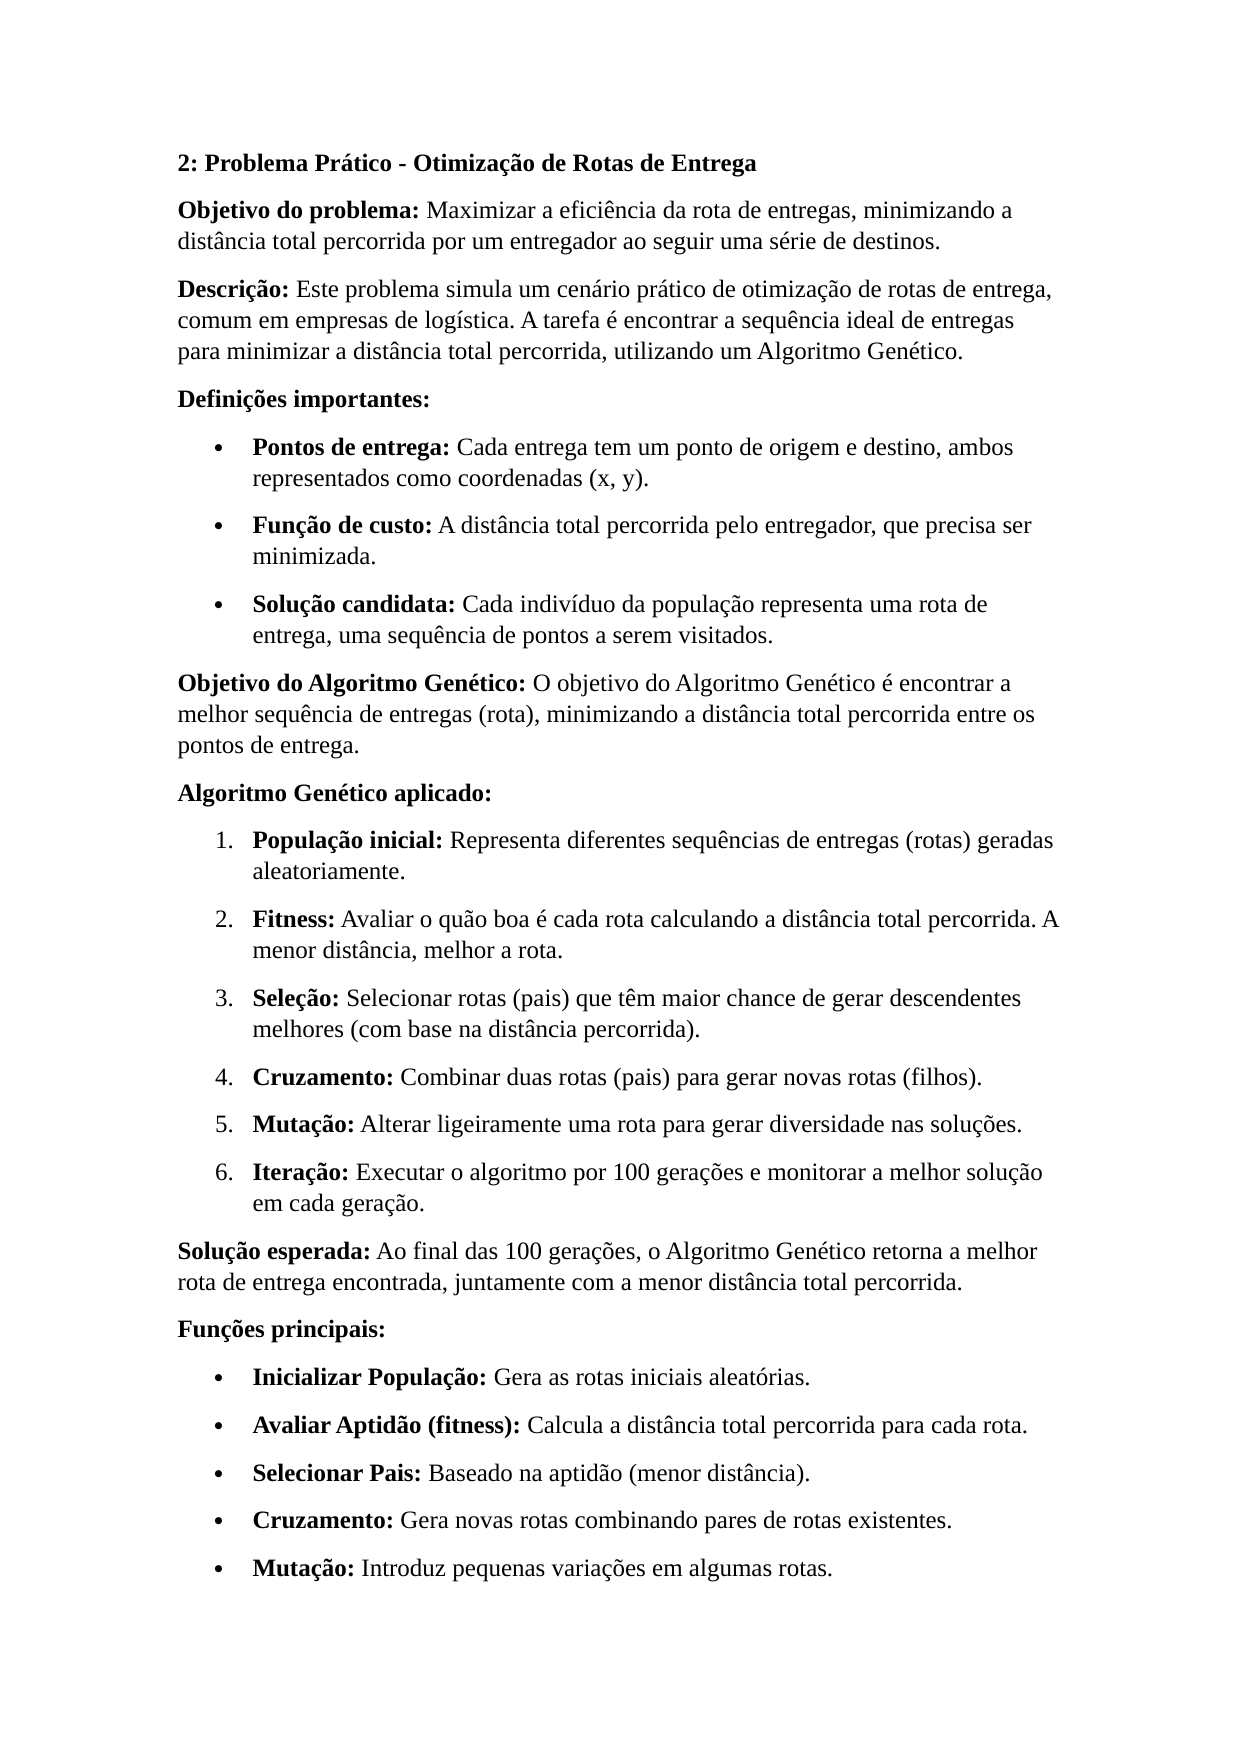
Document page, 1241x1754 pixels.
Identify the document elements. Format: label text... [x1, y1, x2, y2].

list Inicializar População: Gera as rotas iniciais aleatórias. [215, 1362, 1063, 1391]
text Algoritmo Genético aplicado: [177, 778, 1063, 806]
text Definições importantes: [177, 384, 1063, 413]
list Avaliar Aptidão (fitness): Calcula a distância total percorrida para cada rota. [215, 1410, 1063, 1439]
list Seleção: Selecionar rotas (pais) que têm maior chance de gerar descendentes melhores (com base na distância percorrida). [215, 983, 1063, 1043]
text Descrição: Este problema simula um cenário prático de otimização de rotas de entrega, comum em empresas de logística. A tarefa é encontrar a sequência ideal de entregas para minimizar a distância total percorrida, utilizando um Algoritmo Genético. [177, 274, 1063, 365]
list Cruzamento: Combinar duas rotas (pais) para gerar novas rotas (filhos). [215, 1062, 1063, 1090]
text Objetivo do Algoritmo Genético: O objetivo do Algoritmo Genético é encontrar a melhor sequência de entregas (rota), minimizando a distância total percorrida entre os pontos de entrega. [177, 668, 1063, 759]
text 2: Problema Prático - Otimização de Rotas de Entrega [177, 148, 1063, 176]
list Pontos de entrega: Cada entrega tem um ponto de origem e destino, ambos representados como coordenadas (x, y). [215, 432, 1063, 491]
text Objetivo do problema: Maximizar a eficiência da rota de entregas, minimizando a distância total percorrida por um entregador ao seguir uma série de destinos. [177, 195, 1063, 255]
list População inicial: Representa diferentes sequências de entregas (rotas) geradas aleatoriamente. [215, 825, 1063, 885]
list Mutação: Introduz pequenas variações em algumas rotas. [215, 1553, 1063, 1582]
list Cruzamento: Gera novas rotas combinando pares de rotas existentes. [215, 1505, 1063, 1534]
list Iteração: Executar o algoritmo por 100 gerações e monitorar a melhor solução em cada geração. [215, 1157, 1063, 1217]
text Solução esperada: Ao final das 100 gerações, o Algoritmo Genético retorna a melhor rota de entrega encontrada, juntamente com a menor distância total percorrida. [177, 1236, 1063, 1296]
text Funções principais: [177, 1314, 1063, 1343]
list Função de custo: A distância total percorrida pelo entregador, que precisa ser minimizada. [215, 510, 1063, 570]
list Selecionar Pais: Baseado na aptidão (menor distância). [215, 1458, 1063, 1486]
list Mutação: Alterar ligeiramente uma rota para gerar diversidade nas soluções. [215, 1109, 1063, 1138]
list Solução candidata: Cada indivíduo da população representa uma rota de entrega, uma sequência de pontos a serem visitados. [215, 589, 1063, 649]
list Fitness: Avaliar o quão boa é cada rota calculando a distância total percorrida. A menor distância, melhor a rota. [215, 904, 1063, 964]
